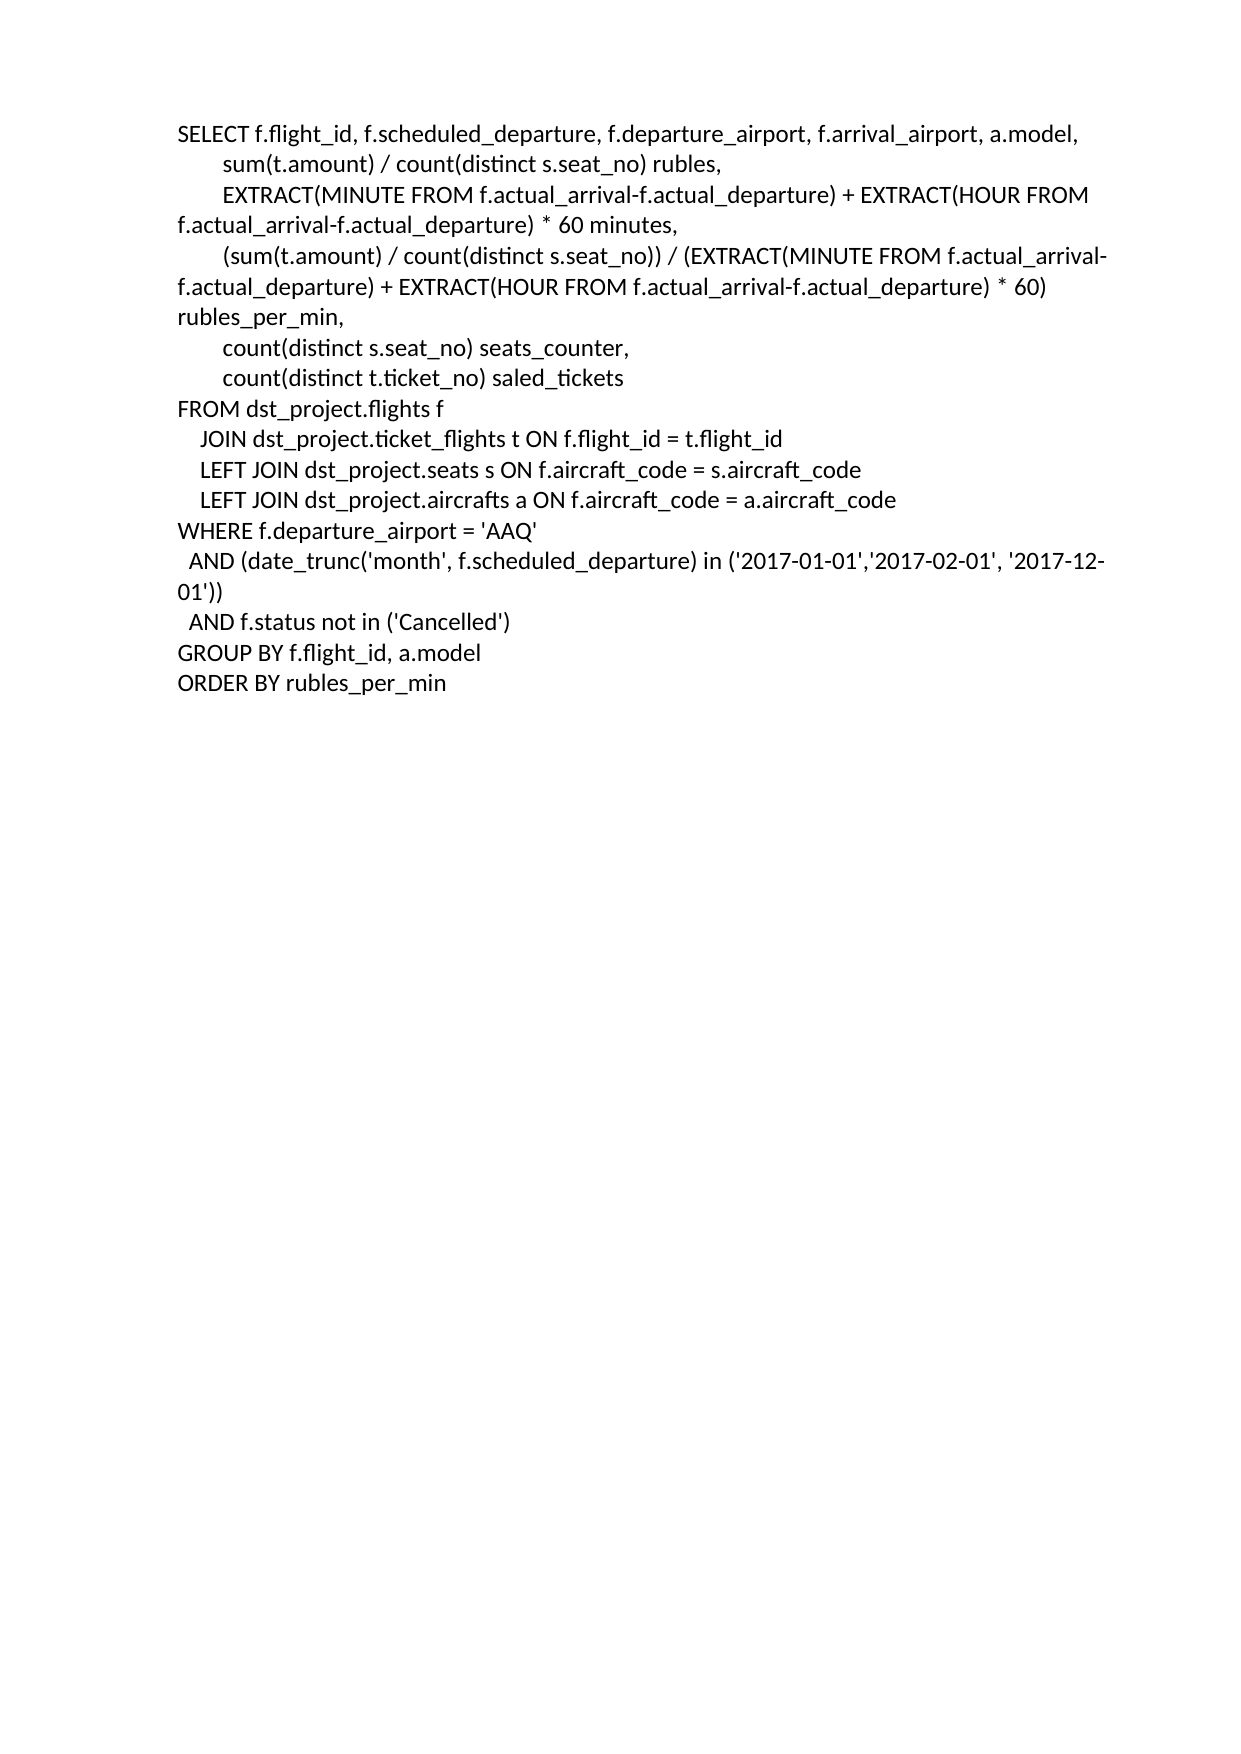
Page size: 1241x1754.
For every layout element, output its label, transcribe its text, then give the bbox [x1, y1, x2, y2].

text sum(t.amount) / count(distinct s.seat_no) rubles, [177, 149, 1152, 179]
text AND f.status not in ('Cancelled') [177, 606, 1152, 637]
text count(distinct s.seat_no) seats_counter, [177, 332, 1152, 362]
text LEFT JOIN dst_project.aircrafts a ON f.aircraft_code = a.aircraft_code [177, 484, 1152, 515]
text EXTRACT(MINUTE FROM f.actual_arrival-f.actual_departure) + EXTRACT(HOUR FROM f.actual_arrival-f.actual_departure) * 60 minutes, [177, 179, 1152, 240]
text WHERE f.departure_airport = 'AAQ' [177, 515, 1152, 545]
text SELECT f.flight_id, f.scheduled_departure, f.departure_airport, f.arrival_airport, a.model, [177, 118, 1152, 149]
text (sum(t.amount) / count(distinct s.seat_no)) / (EXTRACT(MINUTE FROM f.actual_arrival-f.actual_departure) + EXTRACT(HOUR FROM f.actual_arrival-f.actual_departure) * 60) rubles_per_min, [177, 240, 1152, 332]
text JOIN dst_project.ticket_flights t ON f.flight_id = t.flight_id [177, 423, 1152, 454]
text GROUP BY f.flight_id, a.model [177, 637, 1152, 667]
text ORDER BY rubles_per_min [177, 667, 1152, 698]
text count(distinct t.ticket_no) saled_tickets [177, 362, 1152, 393]
text AND (date_trunc('month', f.scheduled_departure) in ('2017-01-01','2017-02-01', '2017-12-01')) [177, 545, 1152, 606]
text FROM dst_project.flights f [177, 393, 1152, 423]
text LEFT JOIN dst_project.seats s ON f.aircraft_code = s.aircraft_code [177, 454, 1152, 484]
